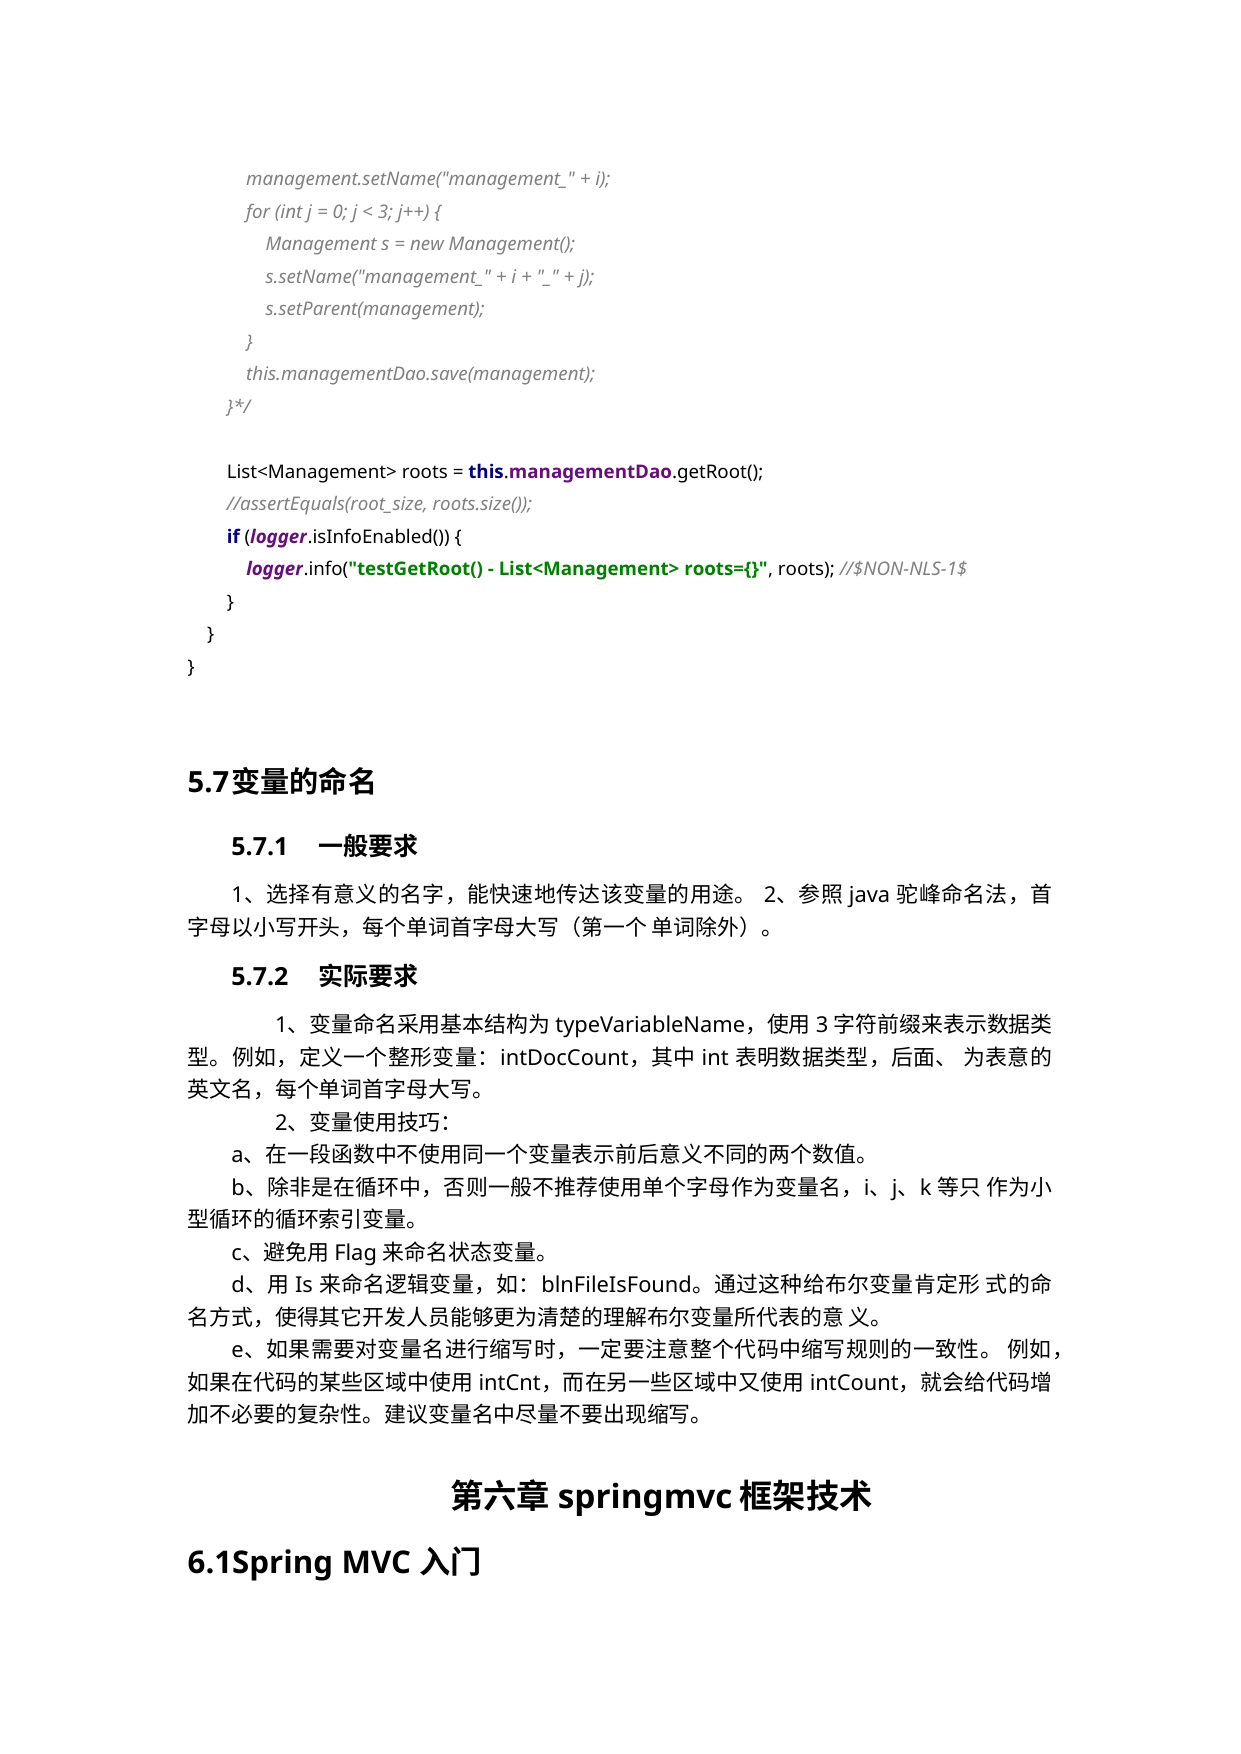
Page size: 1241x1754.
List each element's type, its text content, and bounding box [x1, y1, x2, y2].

text a、在一段函数中不使用同一个变量表示前后意义不同的两个数值。 [187, 1137, 1053, 1169]
list 第六章 springmvc框架技术 [450, 1462, 1053, 1527]
text b、除非是在循环中，否则一般不推荐使用单个字母作为变量名，i、j、k 等只 作为小型循环的循环索引变量。 [187, 1169, 1053, 1234]
text 1、选择有意义的名字，能快速地传达该变量的用途。 2、参照 java 驼峰命名法，首字母以小写开头，每个单词首字母大写（第一个 单词除外）。 [187, 877, 1053, 942]
list 6.1Spring MVC 入门 [187, 1527, 1053, 1592]
text c、避免用 Flag 来命名状态变量。 [187, 1234, 1053, 1267]
text d、用 Is 来命名逻辑变量，如：blnFileIsFound。通过这种给布尔变量肯定形 式的命名方式，使得其它开发人员能够更为清楚的理解布尔变量所代表的意 义。 [187, 1267, 1053, 1332]
text 1、变量命名采用基本结构为 typeVariableName，使用 3 字符前缀来表示数据类 型。例如，定义一个整形变量：intDocCount，其中 int 表明数据类型，后面、 为表意的英文名，每个单词首字母大写。 [187, 1007, 1053, 1104]
text 5.7.1 一般要求 [187, 812, 1053, 877]
text 5.7 变量的命名 [187, 747, 1053, 812]
text 5.7.2 实际要求 [187, 942, 1053, 1007]
text e、如果需要对变量名进行缩写时，一定要注意整个代码中缩写规则的一致性。 例如，如果在代码的某些区域中使用 intCnt，而在另一些区域中又使用 intCount，就会给代码增加不必要的复杂性。建议变量名中尽量不要出现缩写。 [187, 1332, 1053, 1429]
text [187, 162, 1053, 682]
text 2、变量使用技巧： [187, 1104, 1053, 1137]
